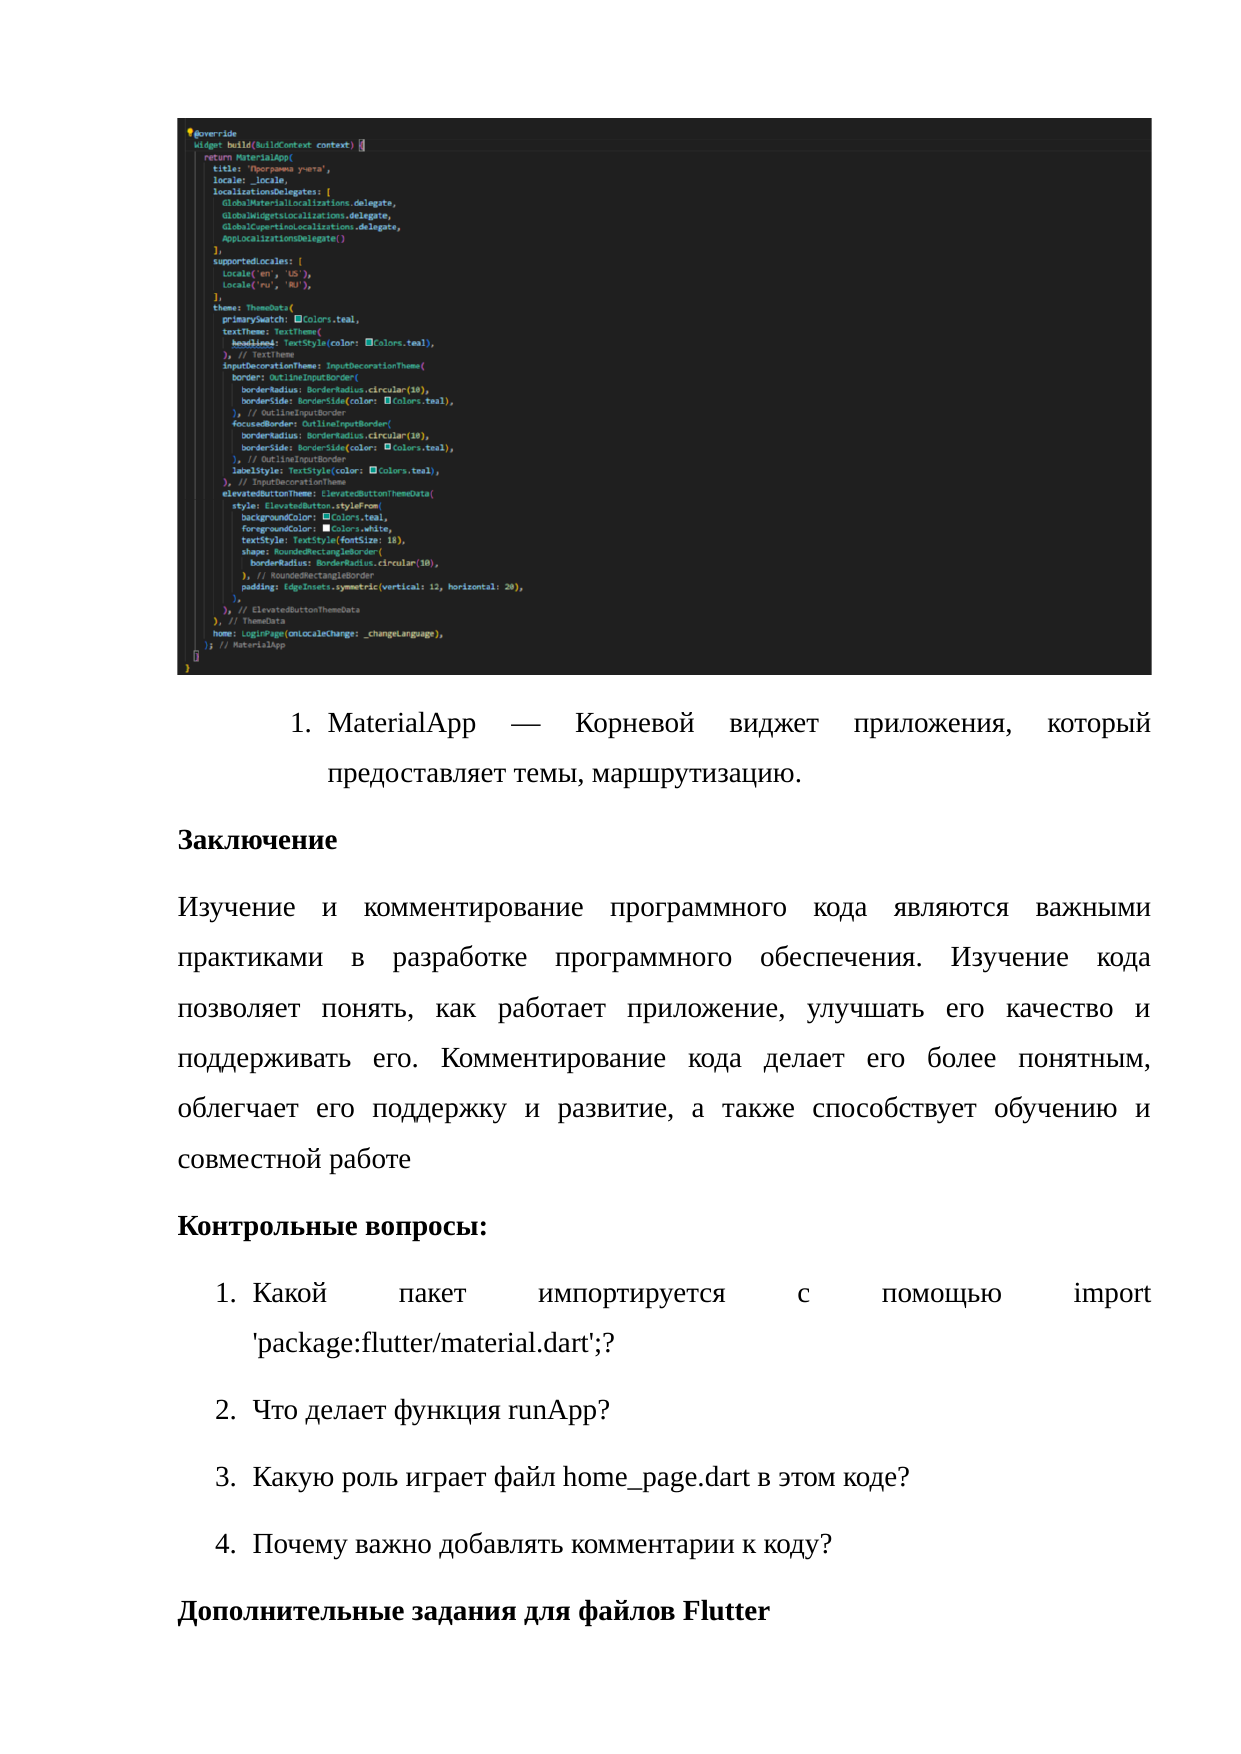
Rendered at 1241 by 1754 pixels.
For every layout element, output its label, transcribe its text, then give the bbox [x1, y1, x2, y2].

text Изучение и комментирование программного кода являются важными практиками в разработке программного обеспечения. Изучение кода позволяет понять, как работает приложение, улучшать его качество и поддерживать его. Комментирование кода делает его более понятным, облегчает его поддержку и развитие, а также способствует обучению и совместной работе [177, 889, 1152, 1174]
list Что делает функция runApp? [215, 1392, 1152, 1426]
text Дополнительные задания для файлов Flutter [177, 1593, 1152, 1627]
text Заключение [177, 822, 1152, 856]
list Какой пакет импортируется с помощью import 'package:flutter/material.dart';? [215, 1275, 1152, 1359]
picture [177, 118, 1152, 675]
list MaterialApp — Корневой виджет приложения, который предоставляет темы, маршрутизацию. [290, 705, 1152, 789]
list Какую роль играет файл home_page.dart в этом коде? [215, 1459, 1152, 1493]
text Контрольные вопросы: [177, 1208, 1152, 1241]
list Почему важно добавлять комментарии к коду? [215, 1526, 1152, 1559]
